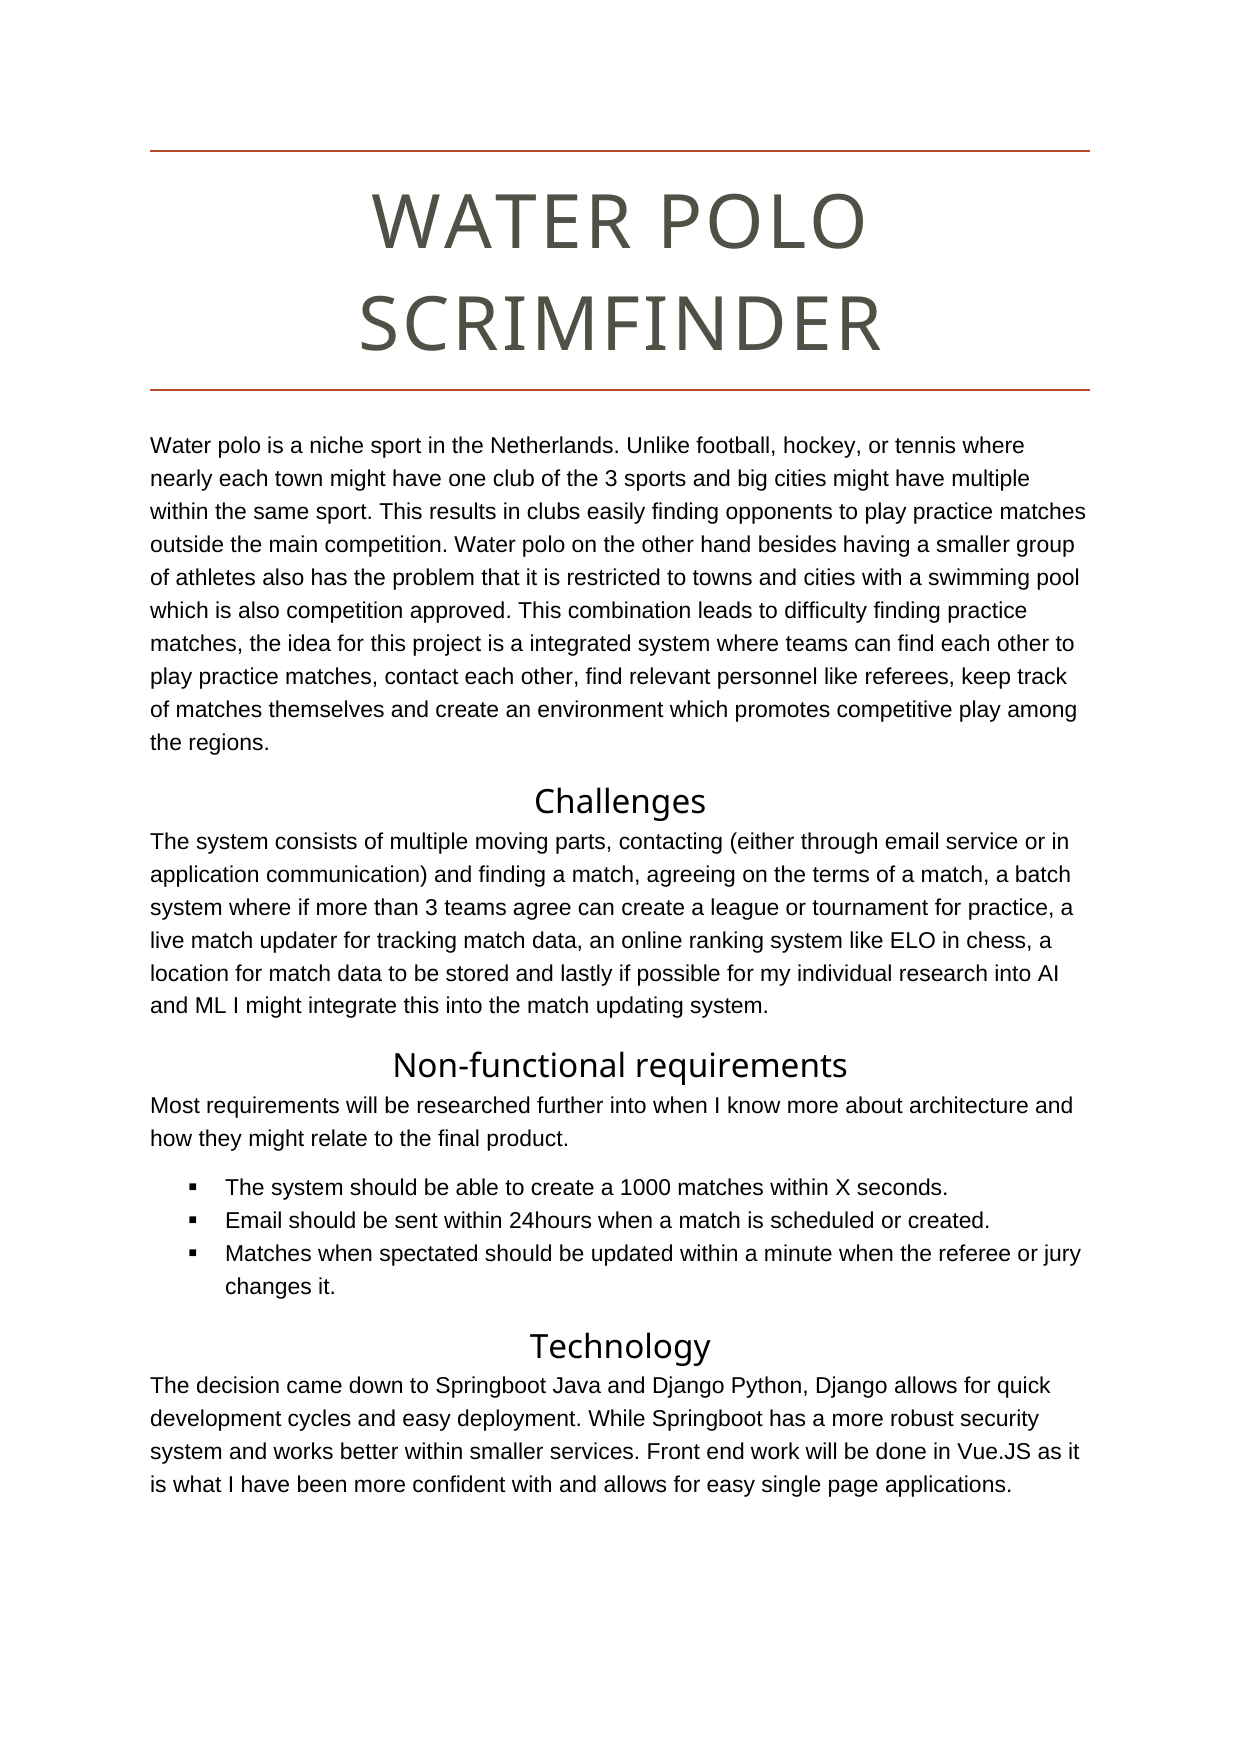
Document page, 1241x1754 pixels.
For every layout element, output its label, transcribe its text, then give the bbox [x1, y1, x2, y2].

subtitle Challenges [150, 778, 1090, 824]
text Most requirements will be researched further into when I know more about architecture and how they might relate to the final product. [150, 1092, 1090, 1151]
subtitle Technology [150, 1322, 1090, 1368]
text The decision came down to Springboot Java and Django Python, Django allows for quick development cycles and easy deployment. While Springboot has a more robust security system and works better within smaller services. Front end work will be done in Vue.JS as it is what I have been more confident with and allows for easy single page applications. [150, 1372, 1090, 1497]
text Water polo is a niche sport in the Netherlands. Unlike football, hockey, or tennis where nearly each town might have one club of the 3 sports and big cities might have multiple within the same sport. This results in clubs easily finding opponents to play practice matches outside the main competition. Water polo on the other hand besides having a smaller group of athletes also has the problem that it is restricted to towns and cities with a swimming pool which is also competition approved. This combination leads to difficulty finding practice matches, the idea for this project is a integrated system where teams can find each other to play practice matches, contact each other, find relevant personnel like referees, keep track of matches themselves and create an environment which promotes competitive play among the regions. [150, 432, 1090, 755]
subtitle Non-functional requirements [150, 1042, 1090, 1087]
title SCrimFinder [150, 252, 1090, 389]
list Matches when spectated should be updated within a minute when the referee or jury changes it. [187, 1240, 1090, 1299]
list Email should be sent within 24hours when a match is scheduled or created. [187, 1207, 1090, 1233]
text The system consists of multiple moving parts, contacting (either through email service or in application communication) and finding a match, agreeing on the terms of a match, a batch system where if more than 3 teams agree can create a league or tournament for practice, a live match updater for tracking match data, an online ranking system like ELO in chess, a location for match data to be stored and lastly if possible for my individual research into AI and ML I might integrate this into the match updating system. [150, 828, 1090, 1019]
title Water polo [150, 152, 1090, 252]
list The system should be able to create a 1000 matches within X seconds. [187, 1174, 1090, 1201]
